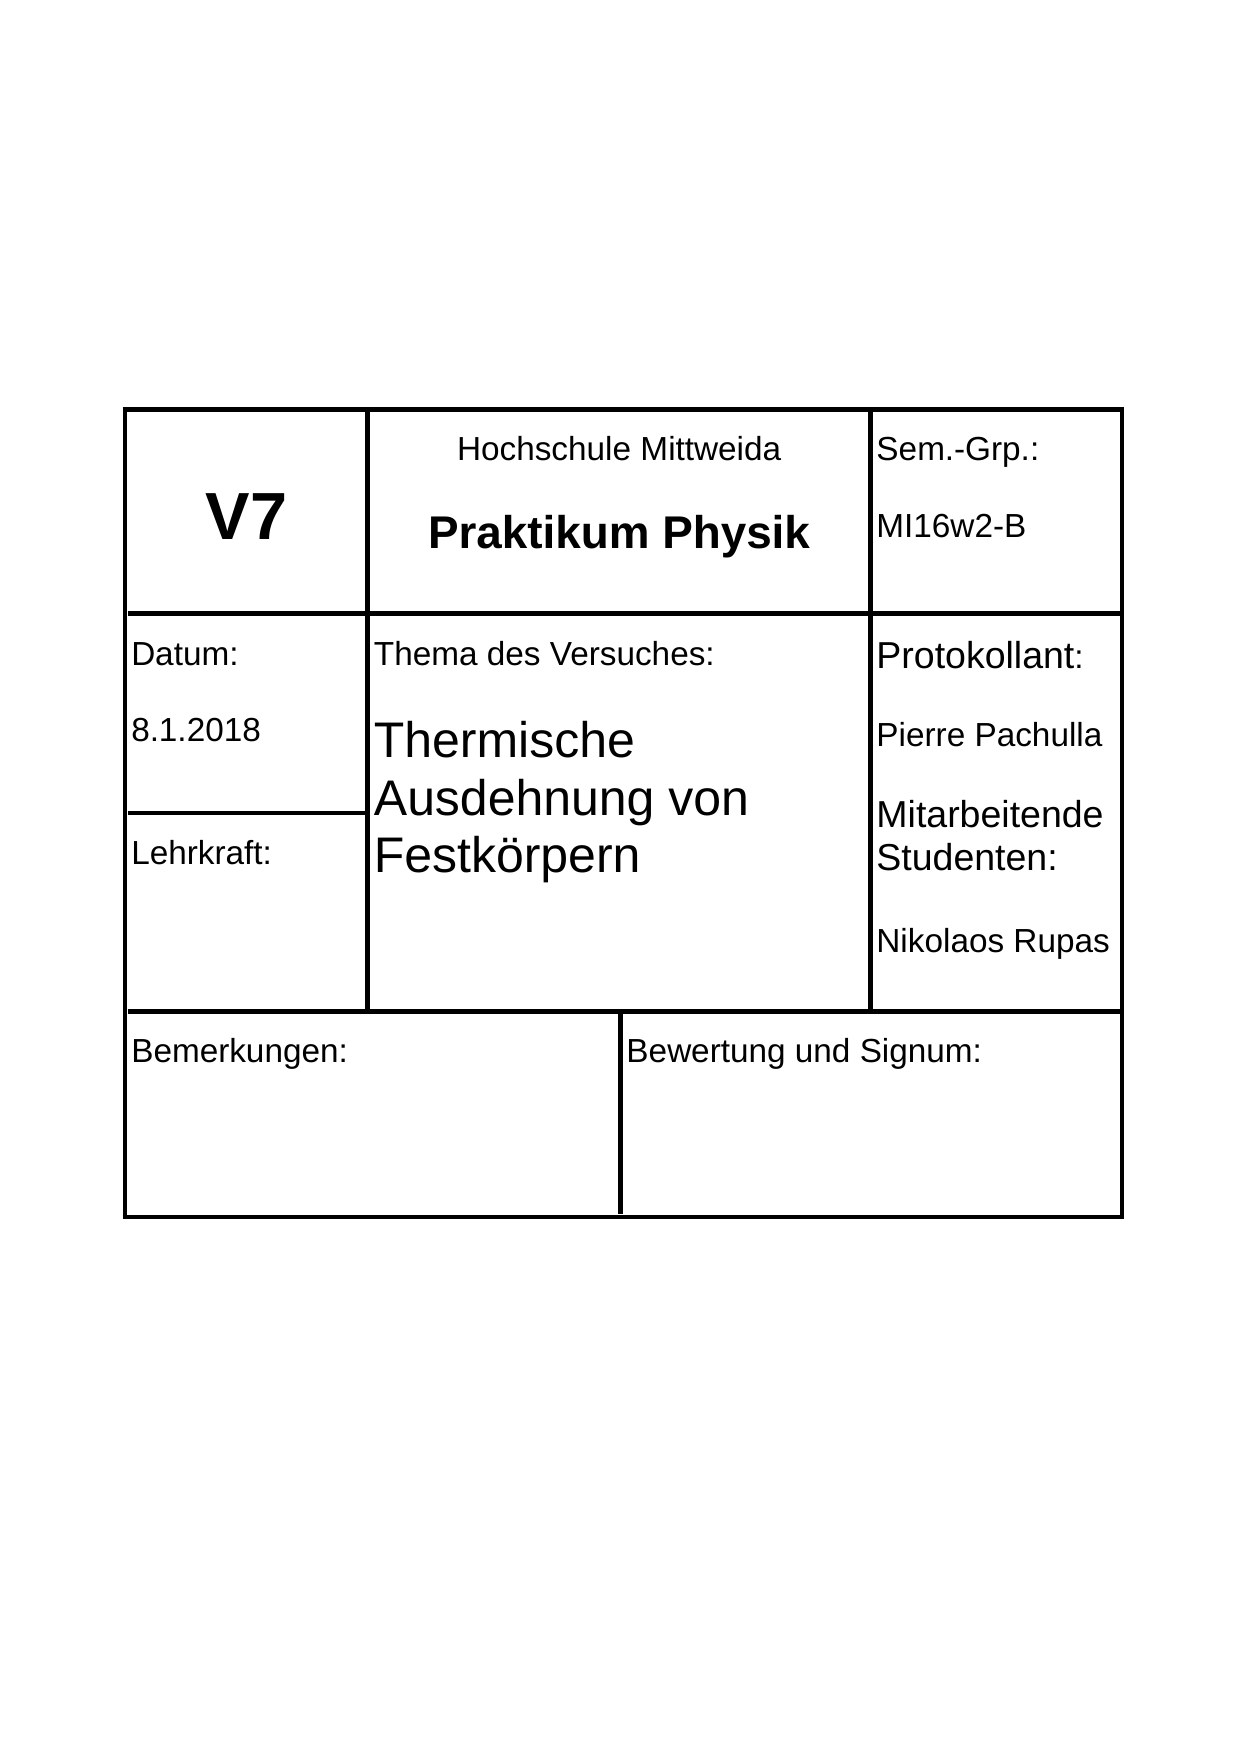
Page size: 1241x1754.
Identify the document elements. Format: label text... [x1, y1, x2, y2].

table_header V7 [127, 412, 365, 611]
table_header Sem.-Grp.: MI16w2-B [873, 412, 1120, 611]
table_cell Bemerkungen: [127, 1010, 618, 1214]
table_cell Bewertung und Signum: [623, 1014, 1120, 1214]
table_cell Thema des Versuches: Thermische Ausdehnung von Festkörpern [370, 616, 868, 1009]
table_header Hochschule Mittweida Praktikum Physik [370, 412, 868, 611]
table_cell Lehrkraft: [127, 812, 365, 1009]
table_cell Datum: 8.1.2018 [127, 612, 365, 811]
table_cell Protokollant: Pierre Pachulla Mitarbeitende Studenten: Nikolaos Rupas [873, 616, 1120, 1009]
